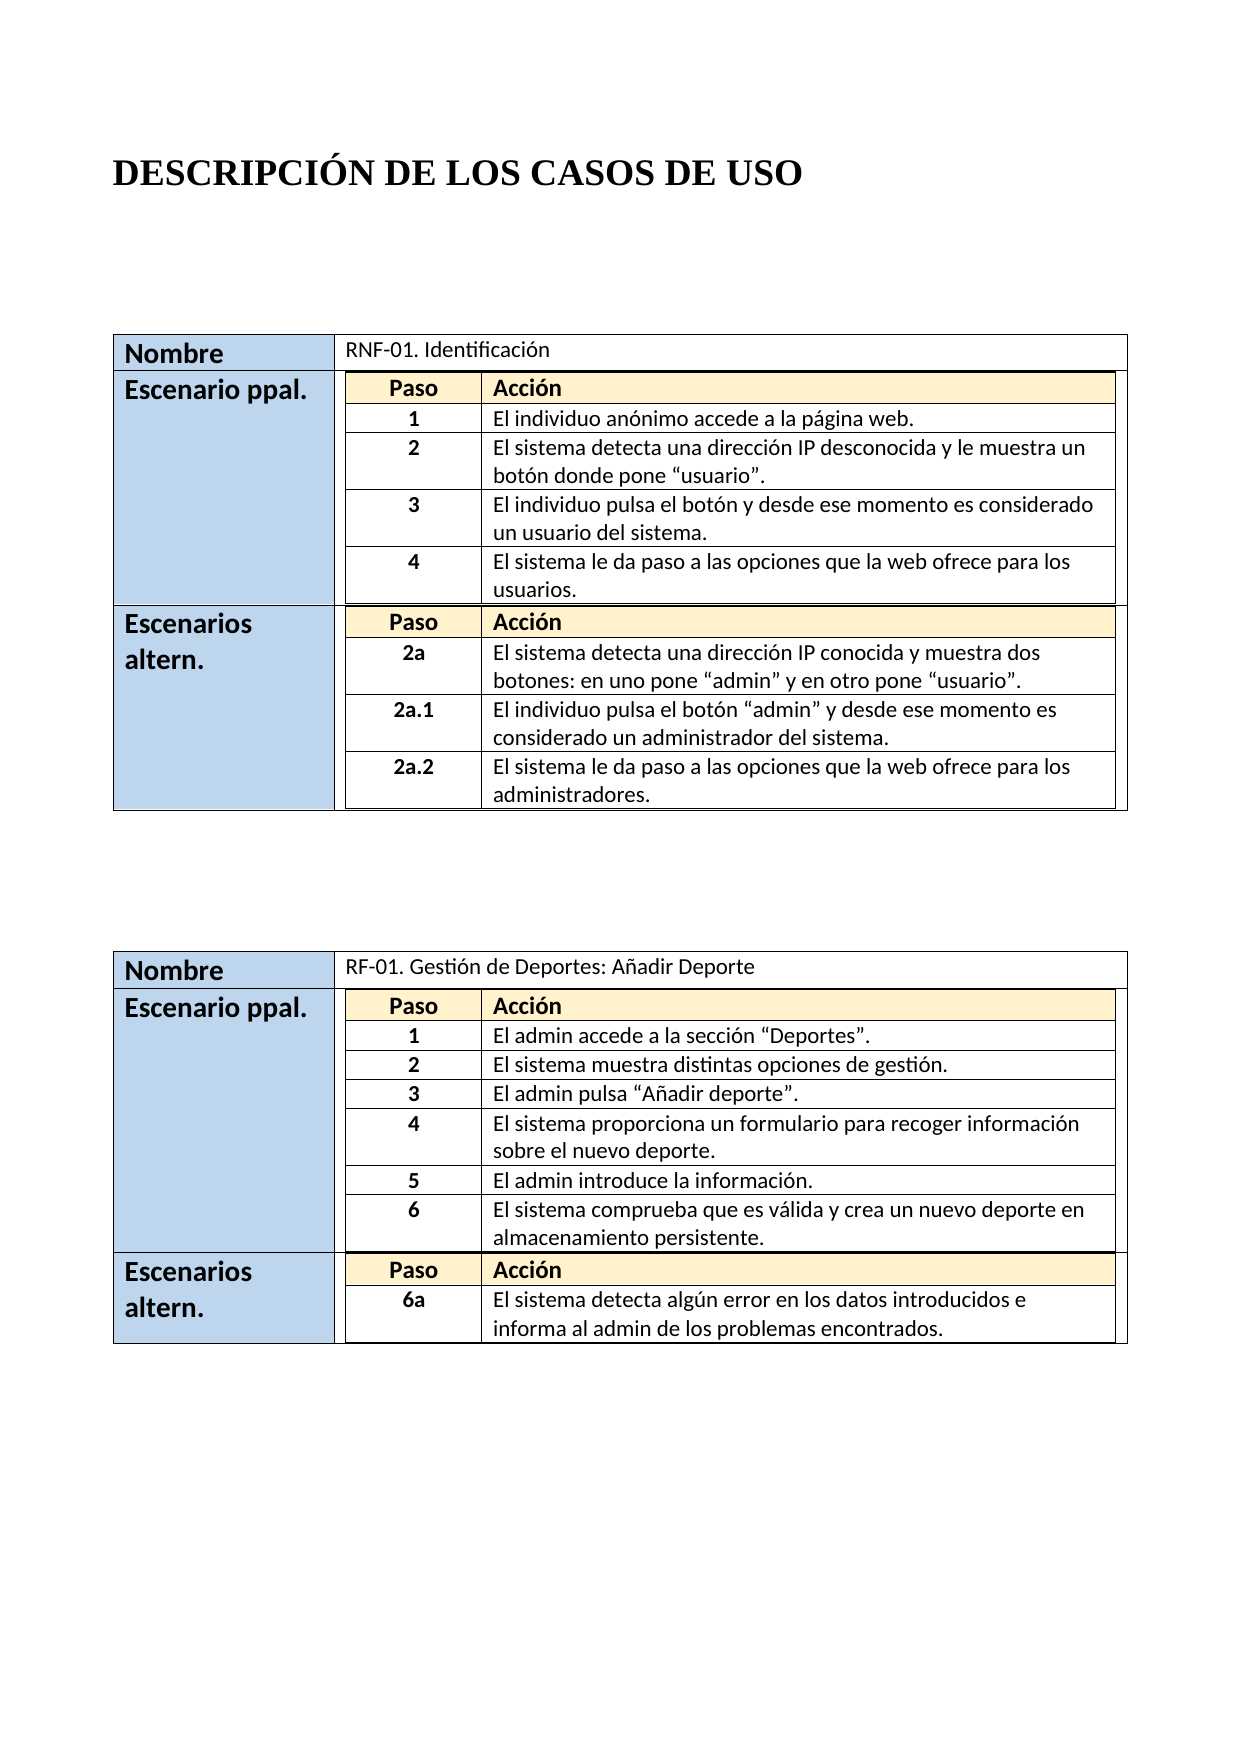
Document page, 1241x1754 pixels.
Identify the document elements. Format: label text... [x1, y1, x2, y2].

table_cell [482, 433, 1115, 489]
table_cell [482, 638, 1115, 694]
table_cell [346, 1080, 481, 1108]
table_cell [346, 1286, 481, 1342]
table_cell [346, 1051, 481, 1079]
table_cell [1116, 606, 1127, 809]
table_cell [482, 1195, 1115, 1251]
table_cell [482, 1286, 1115, 1342]
table_cell [335, 606, 345, 809]
table_cell [482, 547, 1115, 603]
table_cell Escenario ppal. [114, 371, 334, 604]
table_cell [482, 404, 1115, 432]
table_cell Escenarios altern. [114, 1253, 334, 1343]
text DESCRIPCIÓN DE LOS CASOS DE USO [112, 150, 1128, 193]
table_cell [335, 989, 345, 1252]
table_cell Escenarios altern. [114, 606, 334, 809]
table_cell [1116, 371, 1127, 604]
table_cell [482, 1109, 1115, 1165]
table_cell [1116, 1253, 1127, 1343]
table_cell [346, 638, 481, 694]
table_cell [346, 752, 481, 808]
table_cell [346, 695, 481, 751]
table_cell [346, 1109, 481, 1165]
table_header Nombre [114, 335, 334, 370]
table_header RF-01. Gestión de Deportes: Añadir Deporte [335, 952, 1127, 988]
table_cell Escenario ppal. [114, 989, 334, 1252]
table_cell [346, 404, 481, 432]
table_cell [482, 1166, 1115, 1194]
table_cell [346, 433, 481, 489]
table_cell [482, 695, 1115, 751]
table_header RNF-01. Identificación [335, 335, 1127, 370]
table_cell [346, 490, 481, 546]
table_cell [1116, 989, 1127, 1252]
table_cell [482, 752, 1115, 808]
table_cell [335, 371, 345, 604]
table_cell [346, 1166, 481, 1194]
table_cell [346, 1195, 481, 1251]
table_cell [346, 547, 481, 603]
table_cell [482, 1080, 1115, 1108]
table_cell [335, 1253, 345, 1343]
table_cell [482, 490, 1115, 546]
table_cell [482, 1021, 1115, 1050]
table_header Nombre [114, 952, 334, 988]
table_cell [482, 1051, 1115, 1079]
table_cell [346, 1021, 481, 1050]
